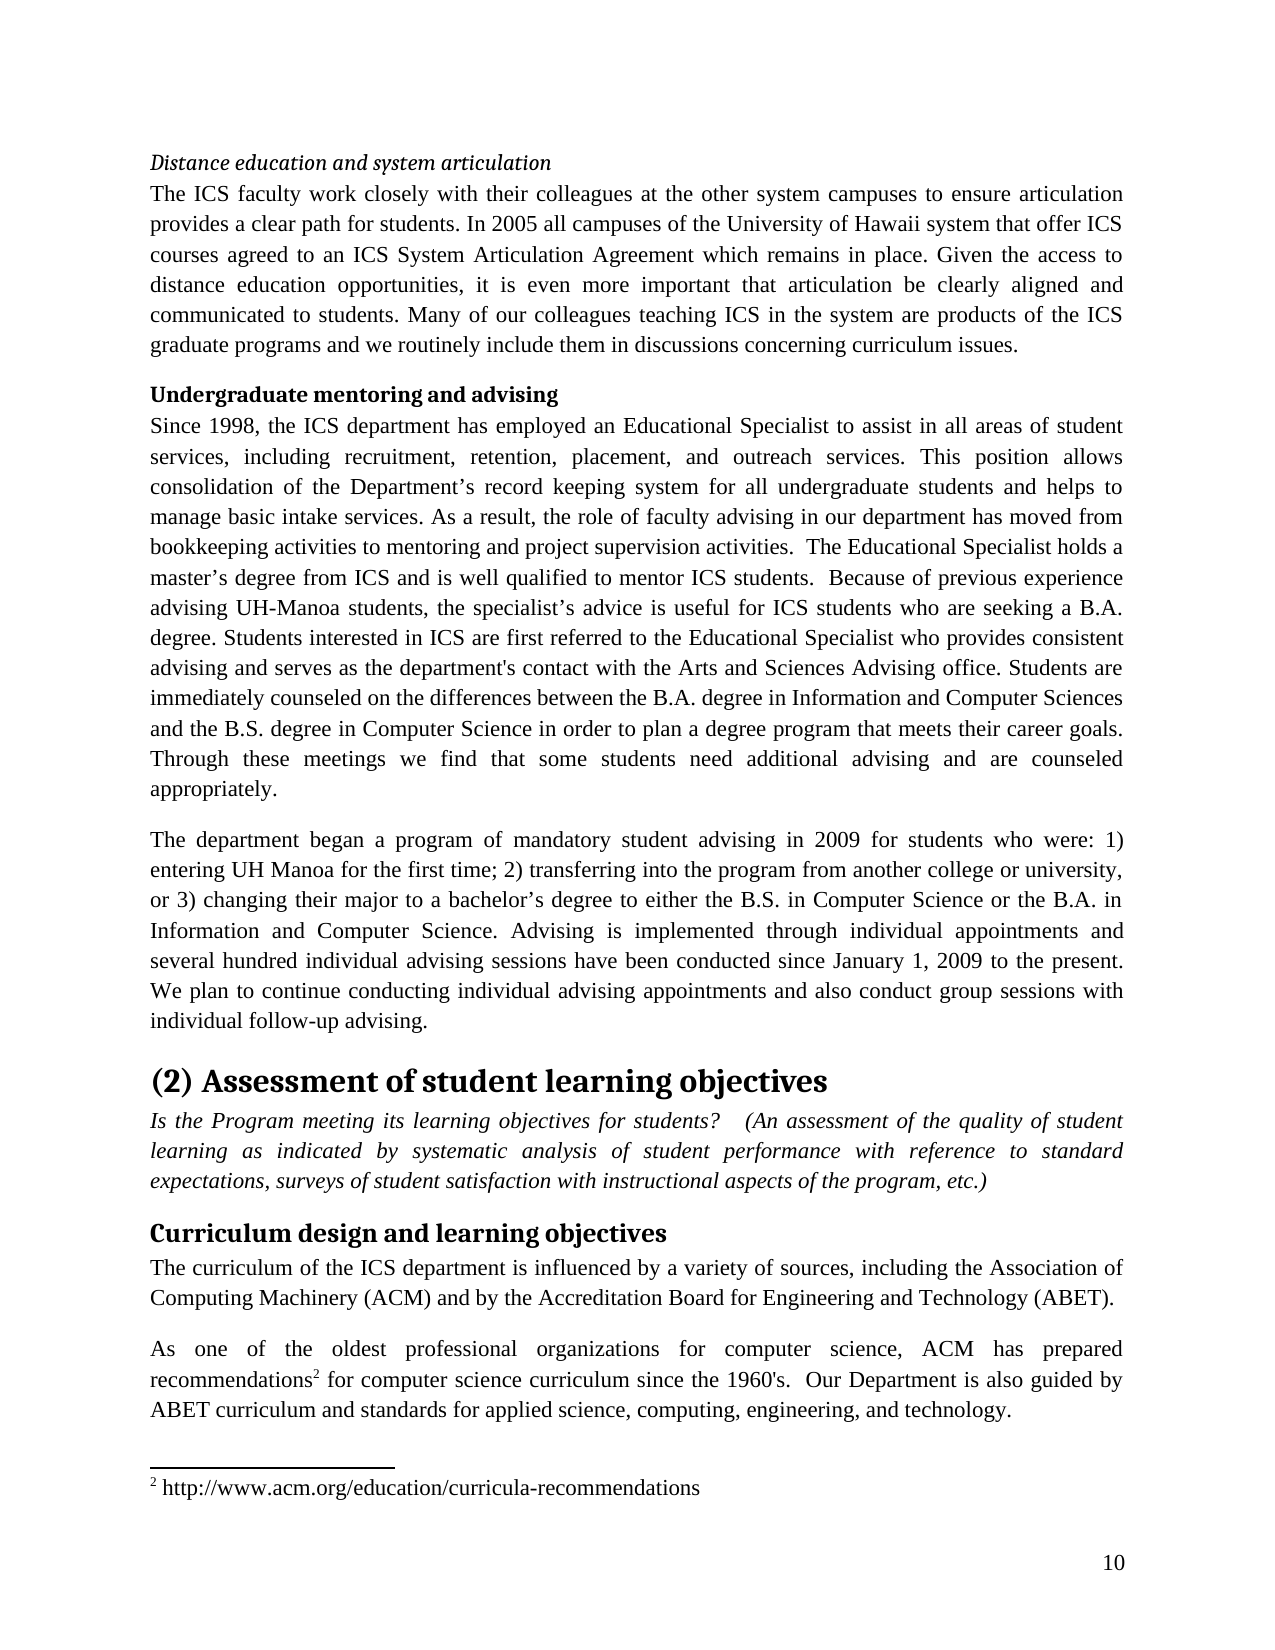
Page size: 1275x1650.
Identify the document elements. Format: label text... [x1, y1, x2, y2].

text Since 1998, the ICS department has employed an Educational Specialist to assist in all areas of student services, including recruitment, retention, placement, and outreach services. This position allows consolidation of the Department’s record keeping system for all undergraduate students and helps to manage basic intake services. As a result, the role of faculty advising in our department has moved from bookkeeping activities to mentoring and project supervision activities. The Educational Specialist holds a master’s degree from ICS and is well qualified to mentor ICS students. Because of previous experience advising UH-Manoa students, the specialist’s advice is useful for ICS students who are seeking a B.A. degree. Students interested in ICS are first referred to the Educational Specialist who provides consistent advising and serves as the department's contact with the Arts and Sciences Advising office. Students are immediately counseled on the differences between the B.A. degree in Information and Computer Sciences and the B.S. degree in Computer Science in order to plan a degree program that meets their career goals. Through these meetings we find that some students need additional advising and are counseled appropriately. [150, 412, 1125, 801]
text As one of the oldest professional organizations for computer science, ACM has prepared recommendations for computer science curriculum since the 1960's. Our Department is also guided by ABET curriculum and standards for applied science, computing, engineering, and technology. [150, 1336, 1125, 1422]
text The ICS faculty work closely with their colleagues at the other system campuses to ensure articulation provides a clear path for students. In 2005 all campuses of the University of Hawaii system that offer ICS courses agreed to an ICS System Articulation Agreement which remains in place. Given the access to distance education opportunities, it is even more important that articulation be clearly aligned and communicated to students. Many of our colleagues teaching ICS in the system are products of the ICS graduate programs and we routinely include them in discussions concerning curriculum issues. [150, 180, 1125, 358]
subtitle (2) Assessment of student learning objectives [150, 1062, 1125, 1101]
text The curriculum of the ICS department is influenced by a variety of sources, including the Association of Computing Machinery (ACM) and by the Accreditation Board for Engineering and Technology (ABET). [150, 1254, 1125, 1311]
subtitle Distance education and system articulation [150, 150, 1125, 176]
subtitle Undergraduate mentoring and advising [150, 382, 1125, 409]
text Is the Program meeting its learning objectives for students? (An assessment of the quality of student learning as indicated by systematic analysis of student performance with reference to standard expectations, surveys of student satisfaction with instructional aspects of the program, etc.) [150, 1107, 1125, 1194]
subtitle Curriculum design and learning objectives [150, 1218, 1125, 1250]
text The department began a program of mandatory student advising in 2009 for students who were: 1) entering UH Manoa for the first time; 2) transferring into the program from another college or university, or 3) changing their major to a bachelor’s degree to either the B.S. in Computer Science or the B.A. in Information and Computer Science. Advising is implemented through individual appointments and several hundred individual advising sessions have been conducted since January 1, 2009 to the present. We plan to continue conducting individual advising appointments and also conduct group sessions with individual follow-up advising. [150, 826, 1125, 1034]
